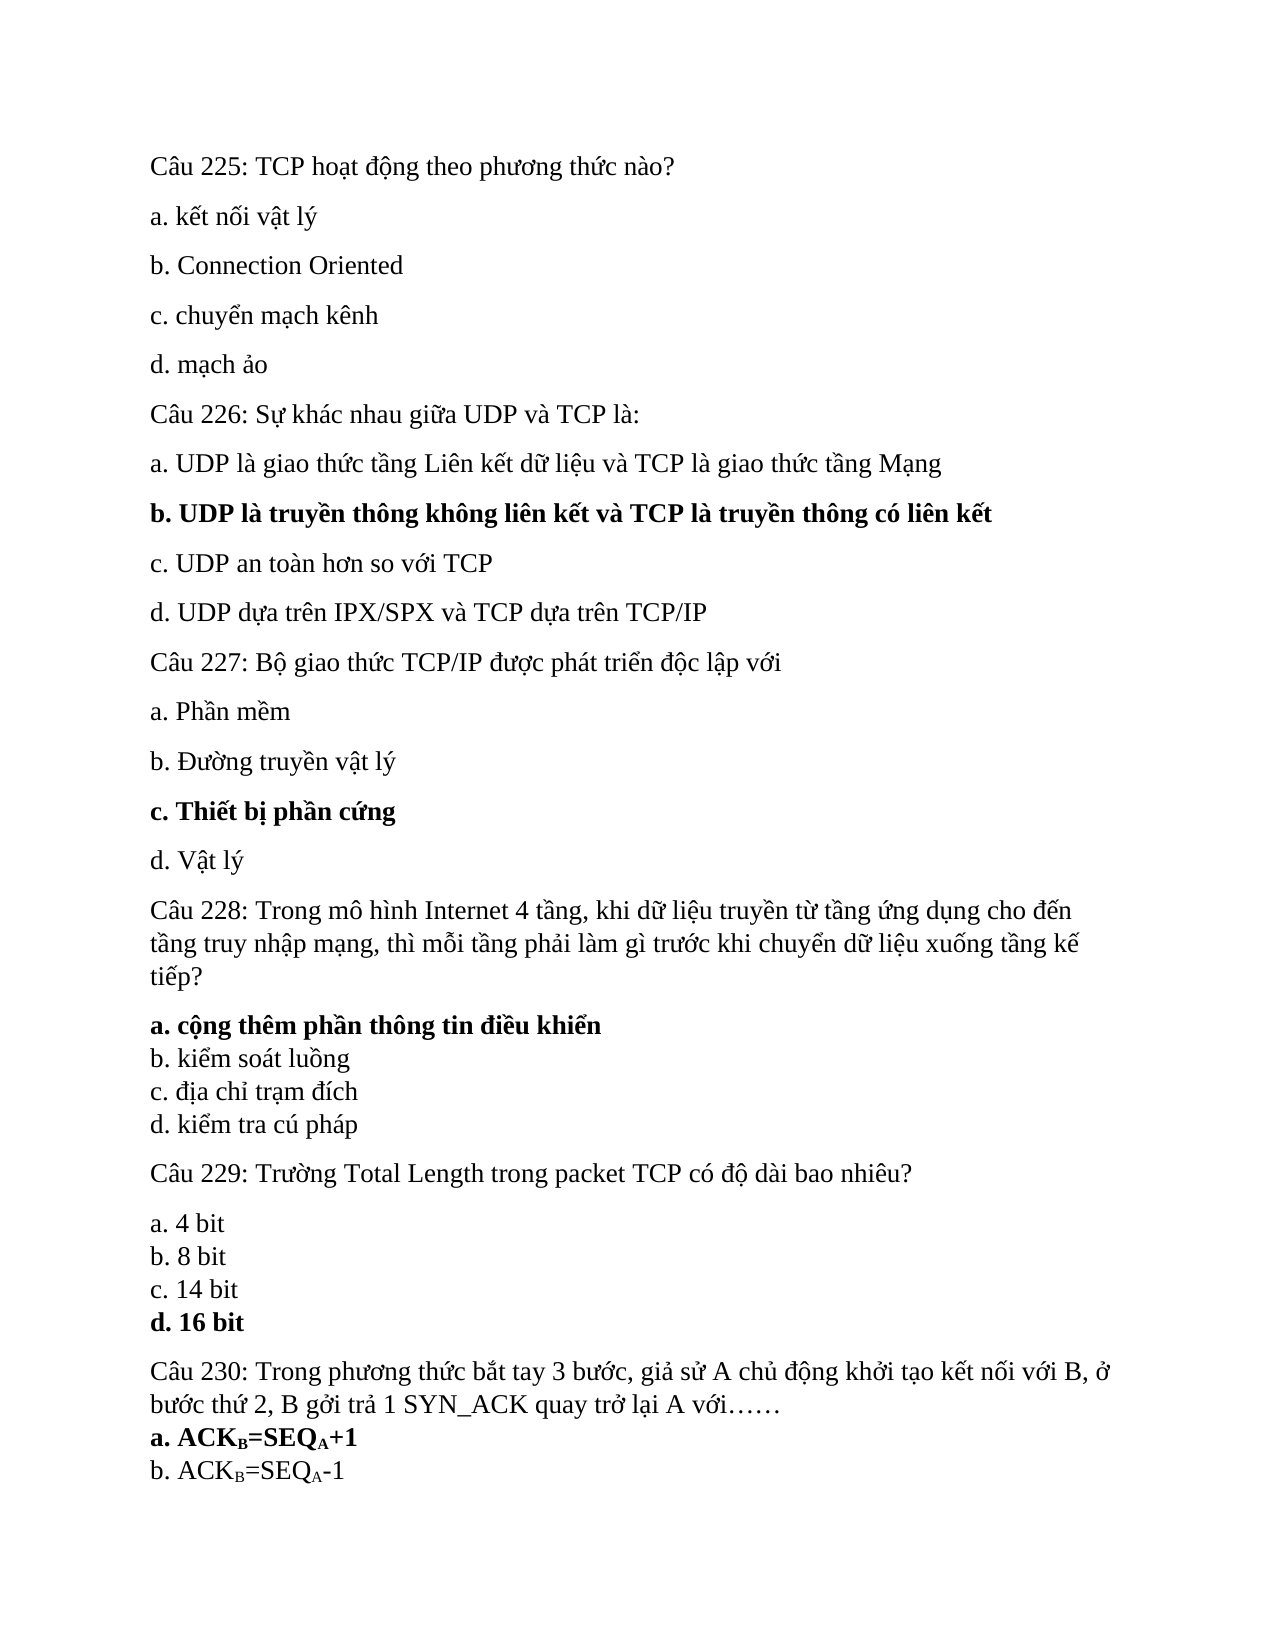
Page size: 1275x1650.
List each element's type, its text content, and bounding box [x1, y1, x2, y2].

text b. Connection Oriented [150, 249, 1125, 280]
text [150, 1355, 1125, 1485]
text b. UDP là truyền thông không liên kết và TCP là truyền thông có liên kết [150, 497, 1125, 528]
text Câu 226: Sự khác nhau giữa UDP và TCP là: [150, 398, 1125, 429]
text c. chuyển mạch kênh [150, 299, 1125, 330]
text c. Thiết bị phần cứng [150, 794, 1125, 826]
text Câu 229: Trường Total Length trong packet TCP có độ dài bao nhiêu? [150, 1157, 1125, 1189]
text d. Vật lý [150, 844, 1125, 875]
text d. UDP dựa trên IPX/SPX và TCP dựa trên TCP/IP [150, 596, 1125, 627]
text a. UDP là giao thức tầng Liên kết dữ liệu và TCP là giao thức tầng Mạng [150, 447, 1125, 479]
text a. 4 bit b. 8 bit c. 14 bit d. 16 bit [150, 1207, 1125, 1337]
text a. kết nối vật lý [150, 199, 1125, 231]
text d. mạch ảo [150, 348, 1125, 379]
text a. cộng thêm phần thông tin điều khiển b. kiểm soát luồng c. địa chỉ trạm đích d. kiểm tra cú pháp [150, 1009, 1125, 1139]
text b. Đường truyền vật lý [150, 745, 1125, 776]
text a. Phần mềm [150, 695, 1125, 727]
text c. UDP an toàn hơn so với TCP [150, 547, 1125, 578]
text Câu 228: Trong mô hình Internet 4 tầng, khi dữ liệu truyền từ tầng ứng dụng cho đến tầng truy nhập mạng, thì mỗi tầng phải làm gì trước khi chuyển dữ liệu xuống tầng kế tiếp? [150, 894, 1125, 991]
text Câu 227: Bộ giao thức TCP/IP được phát triển độc lập với [150, 646, 1125, 677]
text Câu 225: TCP hoạt động theo phương thức nào? [150, 150, 1125, 181]
